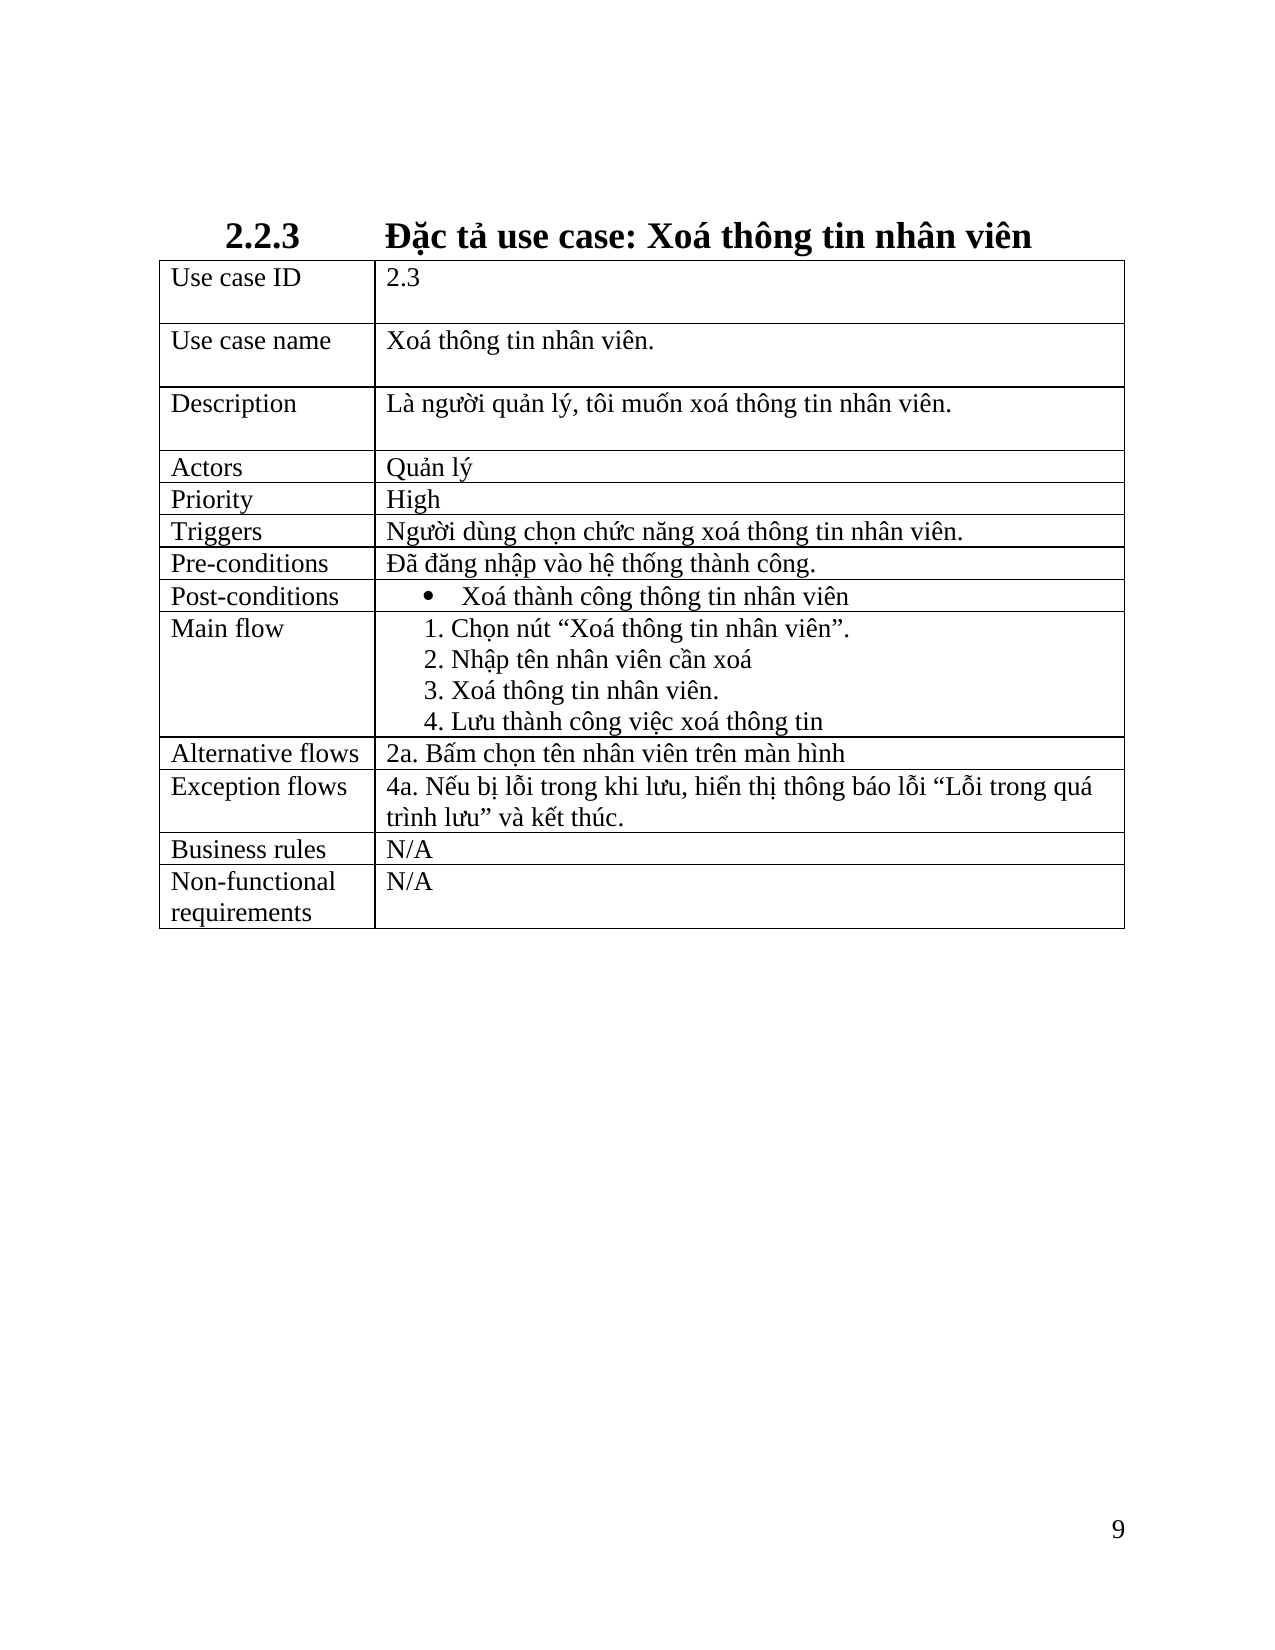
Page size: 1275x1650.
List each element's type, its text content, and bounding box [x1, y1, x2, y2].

subtitle Đặc tả use case: Xoá thông tin nhân viên [225, 213, 1125, 256]
table_cell 2a. Bấm chọn tên nhân viên trên màn hình [376, 738, 1124, 769]
table_cell Post-conditions [160, 580, 374, 611]
table_cell Exception flows [160, 770, 374, 832]
table_cell 4a. Nếu bị lỗi trong khi lưu, hiển thị thông báo lỗi “Lỗi trong quá trình lưu” và kết thúc. [376, 770, 1124, 832]
table_cell Người dùng chọn chức năng xoá thông tin nhân viên. [376, 515, 1124, 546]
table_header 2.3 [376, 261, 1124, 323]
table_cell Priority [160, 483, 374, 514]
table_cell Main flow [160, 612, 374, 736]
table_cell 1. Chọn nút “Xoá thông tin nhân viên”. 2. Nhập tên nhân viên cần xoá 3. Xoá thông tin nhân viên. 4. Lưu thành công việc xoá thông tin [376, 612, 1124, 736]
table_cell Xoá thành công thông tin nhân viên [376, 580, 1124, 611]
table_cell Đã đăng nhập vào hệ thống thành công. [376, 548, 1124, 578]
table_cell Non-functional requirements [160, 865, 374, 927]
table_cell Là người quản lý, tôi muốn xoá thông tin nhân viên. [376, 388, 1124, 450]
table_cell Xoá thông tin nhân viên. [376, 324, 1124, 386]
table_cell Quản lý [376, 451, 1124, 482]
table_cell Business rules [160, 833, 374, 864]
table_cell Alternative flows [160, 738, 374, 769]
table_header Use case ID [160, 261, 374, 323]
table_cell Triggers [160, 515, 374, 546]
table_cell Pre-conditions [160, 548, 374, 578]
table_cell Description [160, 388, 374, 450]
table_cell N/A [376, 833, 1124, 864]
table_cell High [376, 483, 1124, 514]
table_cell Actors [160, 451, 374, 482]
table_cell N/A [376, 865, 1124, 927]
table_cell Use case name [160, 324, 374, 386]
